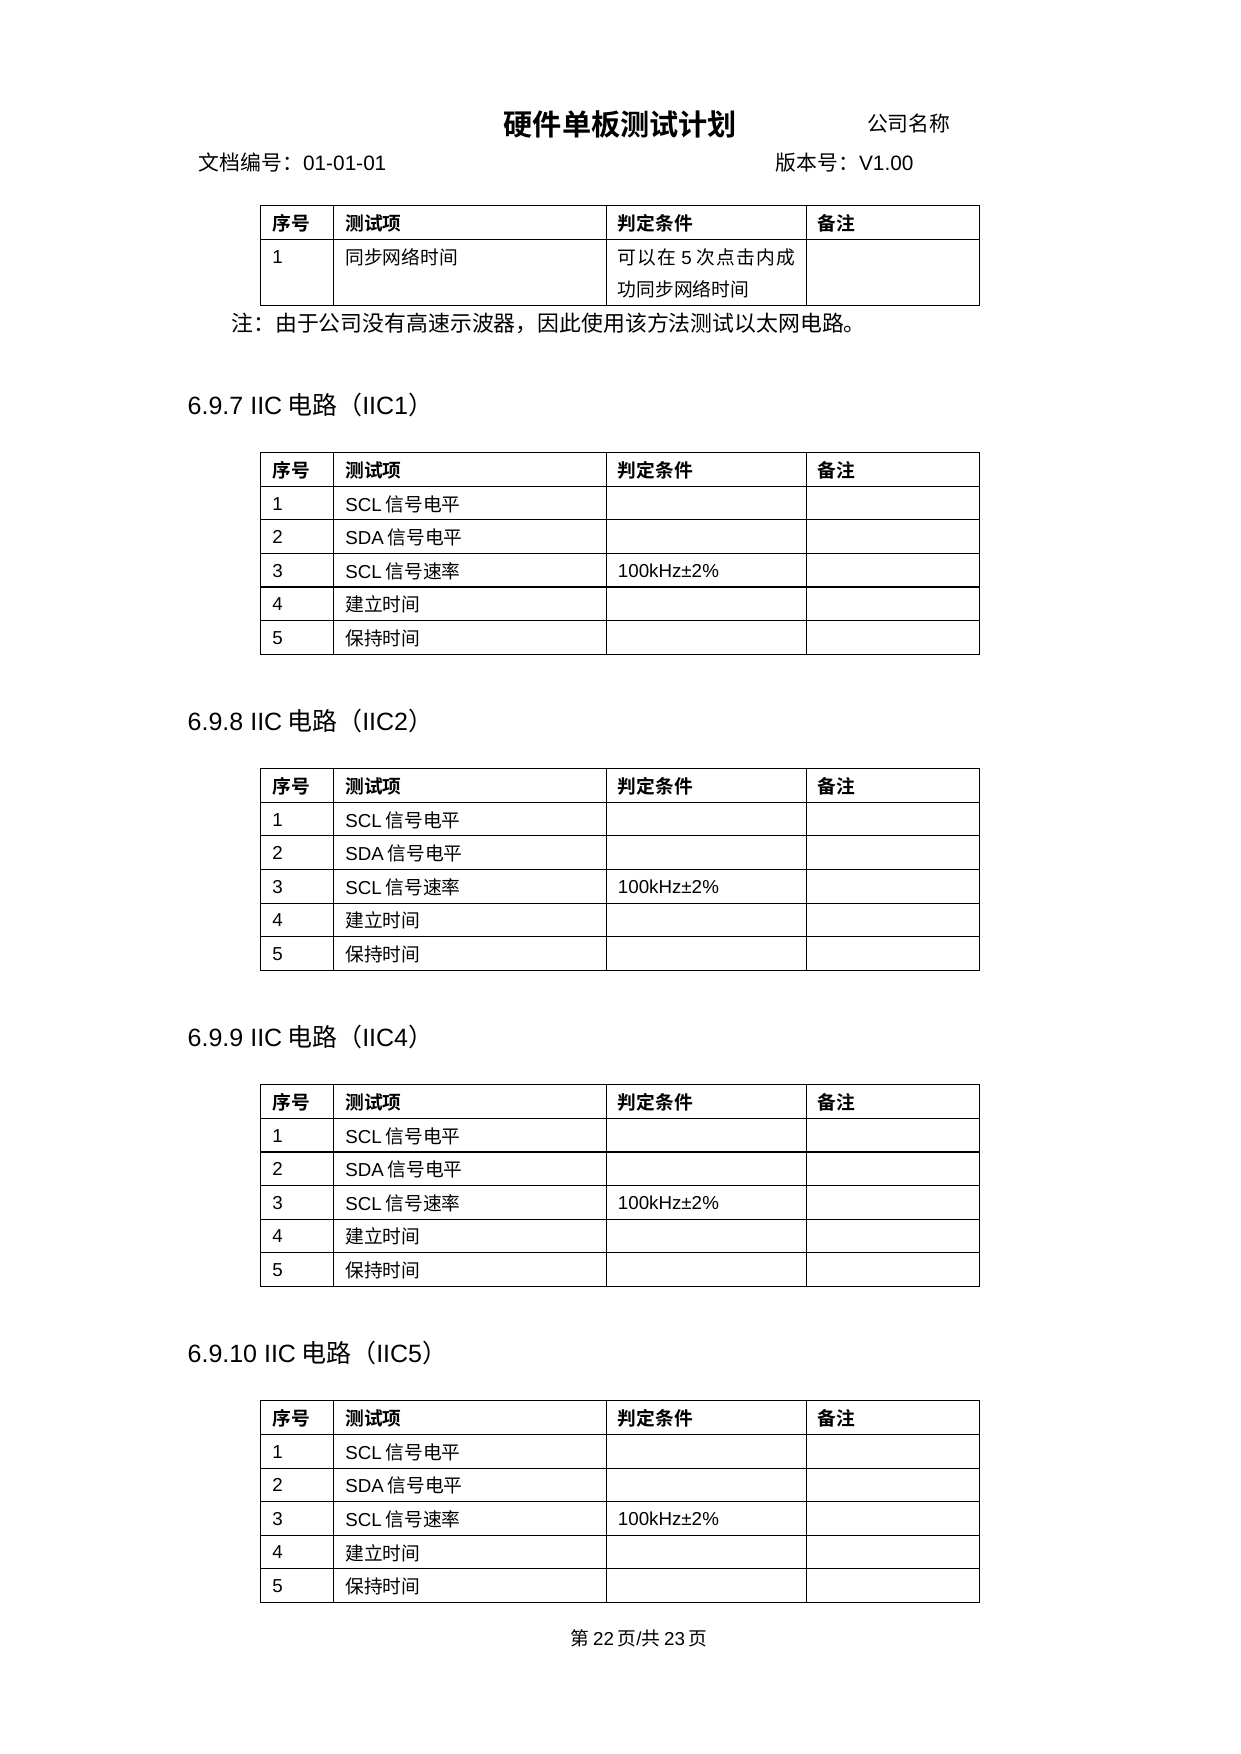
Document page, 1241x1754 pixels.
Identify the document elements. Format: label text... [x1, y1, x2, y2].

table_cell 3 [261, 554, 333, 586]
table_cell 100kHz±2% [607, 1186, 806, 1218]
table_cell [607, 1153, 806, 1185]
table_cell 可以在5次点击内成功同步网络时间 [607, 240, 806, 305]
table_cell 保持时间 [334, 621, 606, 653]
table_header 测试项 [334, 769, 606, 802]
table_cell 100kHz±2% [607, 554, 806, 586]
table_cell [607, 1220, 806, 1252]
table_cell [807, 1253, 979, 1286]
table_header 测试项 [334, 453, 606, 486]
table_header 判定条件 [607, 1085, 806, 1118]
table_header 序号 [261, 769, 333, 802]
table_header 备注 [807, 1401, 979, 1434]
table_cell [607, 937, 806, 969]
table_cell [807, 870, 979, 902]
table_cell [807, 1502, 979, 1534]
table_cell 2 [261, 520, 333, 553]
table_cell 5 [261, 937, 333, 969]
table_header 序号 [261, 1085, 333, 1118]
subtitle IIC电路（IIC5） [187, 1319, 1053, 1384]
table_cell 4 [261, 588, 333, 620]
table_cell [607, 1469, 806, 1501]
table_cell 3 [261, 1502, 333, 1534]
table_cell 建立时间 [334, 1536, 606, 1568]
table_cell 100kHz±2% [607, 1502, 806, 1534]
table_cell 2 [261, 836, 333, 869]
table_cell 1 [261, 487, 333, 519]
table_cell [807, 240, 979, 305]
table_cell 5 [261, 1569, 333, 1602]
table_header 判定条件 [607, 206, 806, 239]
subtitle IIC电路（IIC4） [187, 1003, 1053, 1068]
table_header 序号 [261, 1401, 333, 1434]
table_header 备注 [807, 206, 979, 239]
table_cell SCL信号速率 [334, 1186, 606, 1218]
table_cell [607, 1536, 806, 1568]
table_cell 1 [261, 1119, 333, 1151]
text 注：由于公司没有高速示波器，因此使用该方法测试以太网电路。 [187, 306, 1053, 338]
table_cell [807, 1536, 979, 1568]
table_cell [807, 588, 979, 620]
table_cell [607, 520, 806, 553]
table_cell [807, 554, 979, 586]
table_cell SCL信号速率 [334, 870, 606, 902]
table_cell [807, 621, 979, 653]
table_cell 3 [261, 1186, 333, 1218]
table_header 备注 [807, 453, 979, 486]
table_cell SDA信号电平 [334, 836, 606, 869]
table_cell SCL信号速率 [334, 1502, 606, 1534]
table_cell 建立时间 [334, 588, 606, 620]
table_cell [607, 487, 806, 519]
table_cell [607, 836, 806, 869]
subtitle IIC电路（IIC1） [187, 371, 1053, 436]
table_cell 1 [261, 1435, 333, 1467]
table_header 备注 [807, 1085, 979, 1118]
table_header 判定条件 [607, 1401, 806, 1434]
table_cell [607, 904, 806, 936]
table_cell [807, 1469, 979, 1501]
table_cell [807, 836, 979, 869]
table_cell 1 [261, 240, 333, 305]
table_cell SCL信号速率 [334, 554, 606, 586]
table_cell [807, 1435, 979, 1467]
table_header 测试项 [334, 1401, 606, 1434]
table_header 判定条件 [607, 453, 806, 486]
table_cell [807, 487, 979, 519]
table_cell [607, 588, 806, 620]
table_cell 3 [261, 870, 333, 902]
table_cell SCL信号电平 [334, 803, 606, 835]
table_cell 4 [261, 1220, 333, 1252]
table_cell [807, 1220, 979, 1252]
table_cell [607, 1253, 806, 1286]
table_cell 2 [261, 1153, 333, 1185]
subtitle IIC电路（IIC2） [187, 687, 1053, 752]
table_cell 5 [261, 1253, 333, 1286]
table_header 测试项 [334, 206, 606, 239]
table_cell SCL信号电平 [334, 1119, 606, 1151]
table_header 备注 [807, 769, 979, 802]
table_cell SCL信号电平 [334, 1435, 606, 1467]
table_header 序号 [261, 453, 333, 486]
table_cell [807, 1119, 979, 1151]
table_cell [607, 621, 806, 653]
table_header 判定条件 [607, 769, 806, 802]
table_cell 2 [261, 1469, 333, 1501]
table_cell 保持时间 [334, 937, 606, 969]
table_cell [807, 1569, 979, 1602]
table_cell [807, 1153, 979, 1185]
table_cell [807, 803, 979, 835]
table_cell 4 [261, 904, 333, 936]
table_cell 4 [261, 1536, 333, 1568]
table_cell 建立时间 [334, 904, 606, 936]
table_cell 保持时间 [334, 1569, 606, 1602]
table_cell 建立时间 [334, 1220, 606, 1252]
table_cell [807, 520, 979, 553]
table_cell SDA信号电平 [334, 1153, 606, 1185]
table_cell [807, 904, 979, 936]
table_header 测试项 [334, 1085, 606, 1118]
table_cell 1 [261, 803, 333, 835]
table_cell 同步网络时间 [334, 240, 606, 305]
table_header 序号 [261, 206, 333, 239]
table_cell [807, 937, 979, 969]
table_cell [607, 803, 806, 835]
table_cell [607, 1569, 806, 1602]
table_cell [607, 1435, 806, 1467]
table_cell [607, 1119, 806, 1151]
table_cell SDA信号电平 [334, 520, 606, 553]
table_cell 100kHz±2% [607, 870, 806, 902]
table_cell [807, 1186, 979, 1218]
table_cell SDA信号电平 [334, 1469, 606, 1501]
table_cell SCL信号电平 [334, 487, 606, 519]
table_cell 保持时间 [334, 1253, 606, 1286]
table_cell 5 [261, 621, 333, 653]
